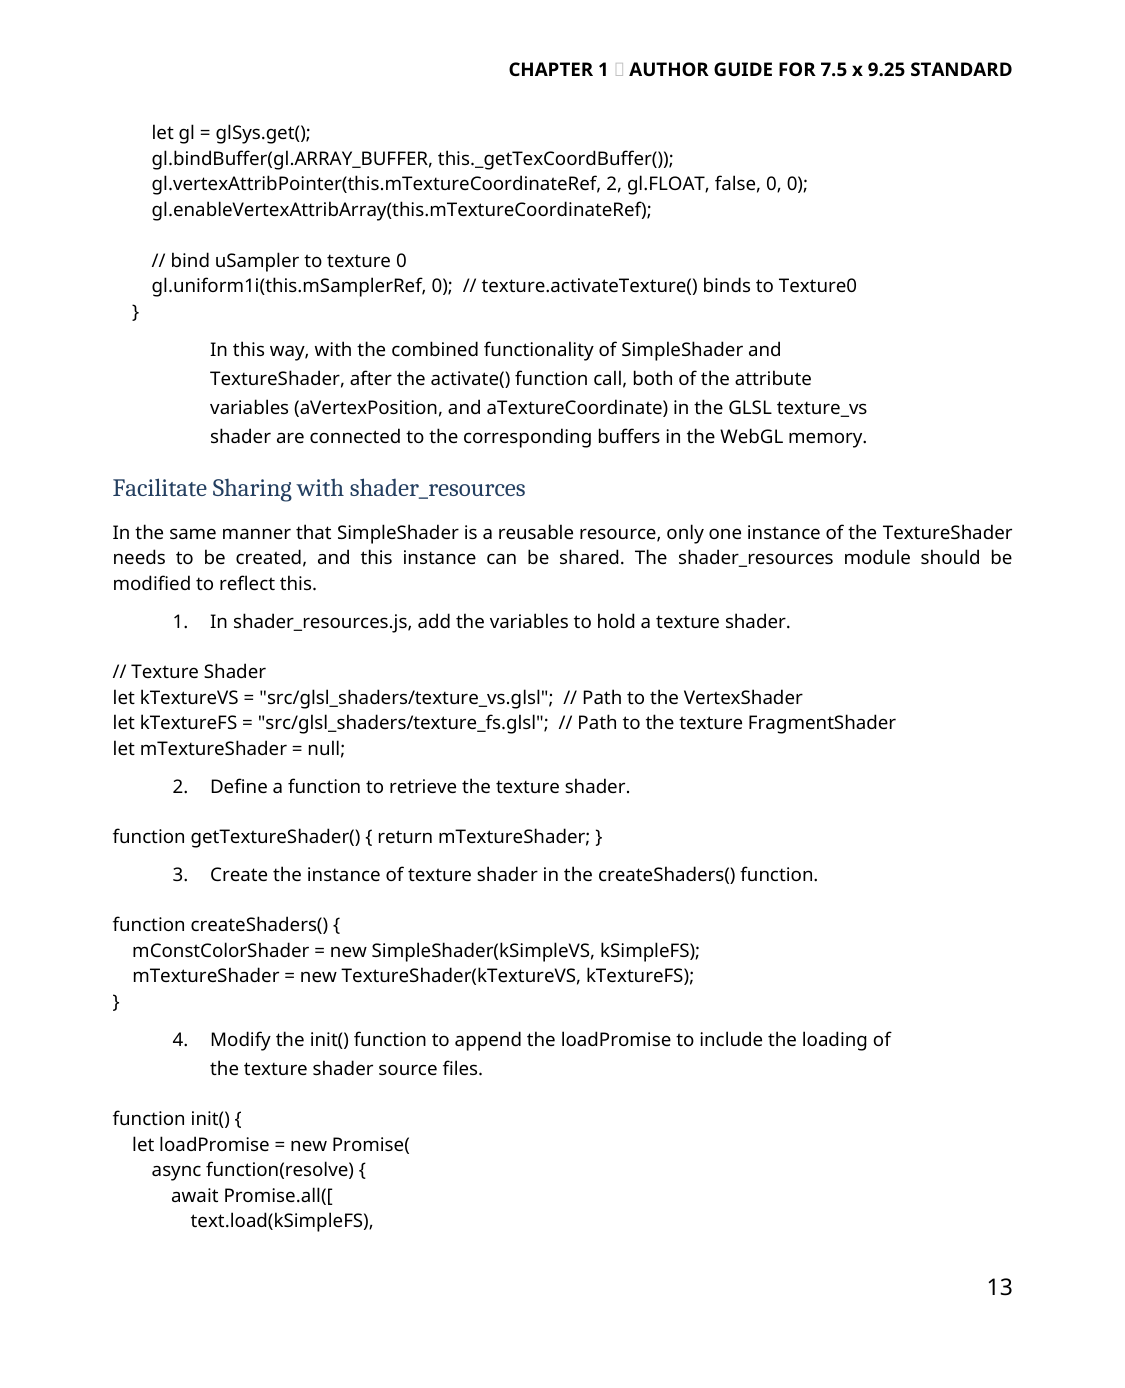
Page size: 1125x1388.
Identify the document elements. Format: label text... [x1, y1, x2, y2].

text await Promise.all([ [112, 1182, 1012, 1207]
text async function(resolve) { [112, 1156, 1012, 1182]
list In shader_resources.js, add the variables to hold a texture shader. [172, 608, 892, 634]
text gl.uniform1i(this.mSamplerRef, 0); // texture.activateTexture() binds to Texture0 [112, 272, 1012, 298]
list Define a function to retrieve the texture shader. [172, 773, 892, 799]
text mTextureShader = new TextureShader(kTextureVS, kTextureFS); [112, 962, 1012, 988]
text text.load(kSimpleFS), [112, 1207, 1012, 1233]
subtitle Facilitate Sharing with shader_resources [112, 474, 1012, 503]
text let kTextureFS = "src/glsl_shaders/texture_fs.glsl"; // Path to the texture FragmentShader [112, 709, 1012, 735]
text let kTextureVS = "src/glsl_shaders/texture_vs.glsl"; // Path to the VertexShader [112, 684, 1012, 709]
text // bind uSampler to texture 0 [112, 247, 1012, 272]
text let loadPromise = new Promise( [112, 1131, 1012, 1156]
text let gl = glSys.get(); [112, 119, 1012, 145]
text function init() { [112, 1105, 1012, 1131]
text let mTextureShader = null; [112, 735, 1012, 761]
list Modify the init() function to append the loadPromise to include the loading of the texture shader source files. [172, 1026, 892, 1081]
list Create the instance of texture shader in the createShaders() function. [172, 861, 892, 887]
text gl.bindBuffer(gl.ARRAY_BUFFER, this._getTexCoordBuffer()); [112, 145, 1012, 170]
text } [112, 298, 1012, 323]
text mConstColorShader = new SimpleShader(kSimpleVS, kSimpleFS); [112, 937, 1012, 962]
text } [112, 988, 1012, 1013]
list In this way, with the combined functionality of SimpleShader and TextureShader, after the activate() function call, both of the attribute variables (aVertexPosition, and aTextureCoordinate) in the GLSL texture_vs shader are connected to the corresponding buffers in the WebGL memory. [210, 336, 892, 449]
text function createShaders() { [112, 911, 1012, 937]
text function getTextureShader() { return mTextureShader; } [112, 823, 1012, 849]
text gl.enableVertexAttribArray(this.mTextureCoordinateRef); [112, 196, 1012, 221]
text gl.vertexAttribPointer(this.mTextureCoordinateRef, 2, gl.FLOAT, false, 0, 0); [112, 170, 1012, 196]
text In the same manner that SimpleShader is a reusable resource, only one instance of the TextureShader needs to be created, and this instance can be shared. The shader_resources module should be modified to reflect this. [112, 519, 1012, 596]
text // Texture Shader [112, 658, 1012, 684]
